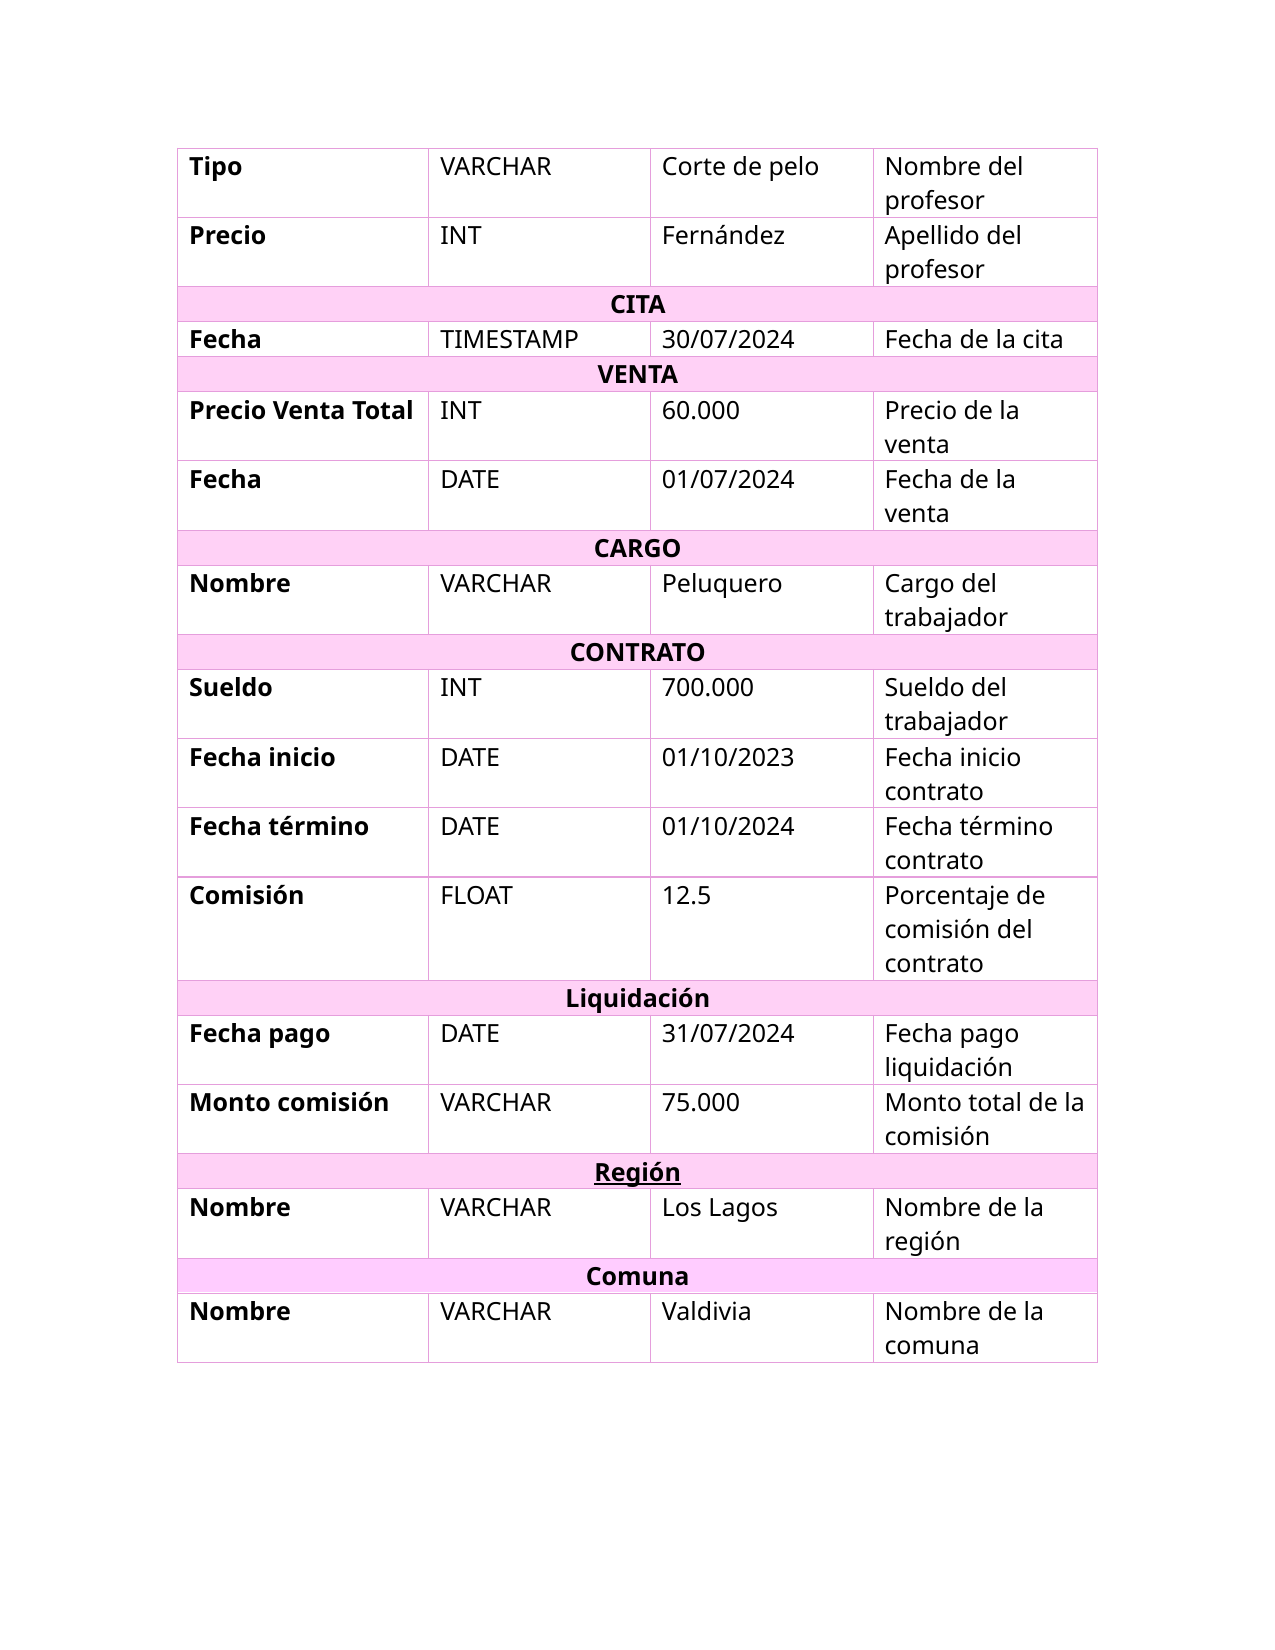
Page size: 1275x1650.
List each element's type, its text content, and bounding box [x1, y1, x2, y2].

table_cell DATE [429, 461, 650, 529]
table_cell Peluquero [651, 566, 873, 634]
table_cell Comisión [178, 878, 428, 980]
table_cell Valdivia [651, 1294, 873, 1362]
table_cell Región [178, 1154, 1097, 1188]
table_cell Fecha [178, 461, 428, 529]
table_cell Monto comisión [178, 1085, 428, 1153]
table_cell Fecha término [178, 808, 428, 876]
table_cell CITA [178, 287, 1097, 321]
table_cell CARGO [178, 531, 1097, 565]
table_cell VARCHAR [429, 566, 650, 634]
table_cell INT [429, 670, 650, 738]
table_cell 75.000 [651, 1085, 873, 1153]
table_cell INT [429, 392, 650, 460]
table_cell Precio [178, 218, 428, 286]
table_cell Nombre de la comuna [874, 1294, 1097, 1362]
table_cell Fecha [178, 322, 428, 356]
table_cell DATE [429, 1016, 650, 1084]
table_cell Fecha pago liquidación [874, 1016, 1097, 1084]
table_cell DATE [429, 739, 650, 807]
table_cell 01/10/2024 [651, 808, 873, 876]
table_cell Nombre [178, 1189, 428, 1257]
table_cell 30/07/2024 [651, 322, 873, 356]
table_cell Liquidación [178, 981, 1097, 1015]
table_cell INT [429, 218, 650, 286]
table_cell TIMESTAMP [429, 322, 650, 356]
table_cell Monto total de la comisión [874, 1085, 1097, 1153]
table_cell 01/07/2024 [651, 461, 873, 529]
table_cell Nombre [178, 566, 428, 634]
table_cell Fecha inicio [178, 739, 428, 807]
table_cell Nombre [178, 1294, 428, 1362]
table_cell Tipo [178, 149, 428, 217]
table_cell Sueldo [178, 670, 428, 738]
table_cell Comuna [178, 1259, 1097, 1292]
table_cell Fernández [651, 218, 873, 286]
table_cell VARCHAR [429, 1189, 650, 1257]
table_cell Nombre del profesor [874, 149, 1097, 217]
table_cell 12.5 [651, 878, 873, 980]
table_cell Fecha de la cita [874, 322, 1097, 356]
table_cell 01/10/2023 [651, 739, 873, 807]
table_cell Sueldo del trabajador [874, 670, 1097, 738]
table_cell VARCHAR [429, 1294, 650, 1362]
table_cell Fecha pago [178, 1016, 428, 1084]
table_cell VENTA [178, 357, 1097, 391]
table_cell Los Lagos [651, 1189, 873, 1257]
table_cell Apellido del profesor [874, 218, 1097, 286]
table_cell Nombre de la región [874, 1189, 1097, 1257]
table_cell Fecha inicio contrato [874, 739, 1097, 807]
table_cell Fecha término contrato [874, 808, 1097, 876]
table_cell Fecha de la venta [874, 461, 1097, 529]
table_cell Porcentaje de comisión del contrato [874, 878, 1097, 980]
table_cell FLOAT [429, 878, 650, 980]
table_cell Precio Venta Total [178, 392, 428, 460]
table_cell 31/07/2024 [651, 1016, 873, 1084]
table_cell VARCHAR [429, 149, 650, 217]
table_cell CONTRATO [178, 635, 1097, 669]
table_cell VARCHAR [429, 1085, 650, 1153]
table_cell DATE [429, 808, 650, 876]
table_cell 700.000 [651, 670, 873, 738]
table_cell Precio de la venta [874, 392, 1097, 460]
table_cell 60.000 [651, 392, 873, 460]
table_cell Corte de pelo [651, 149, 873, 217]
table_cell Cargo del trabajador [874, 566, 1097, 634]
